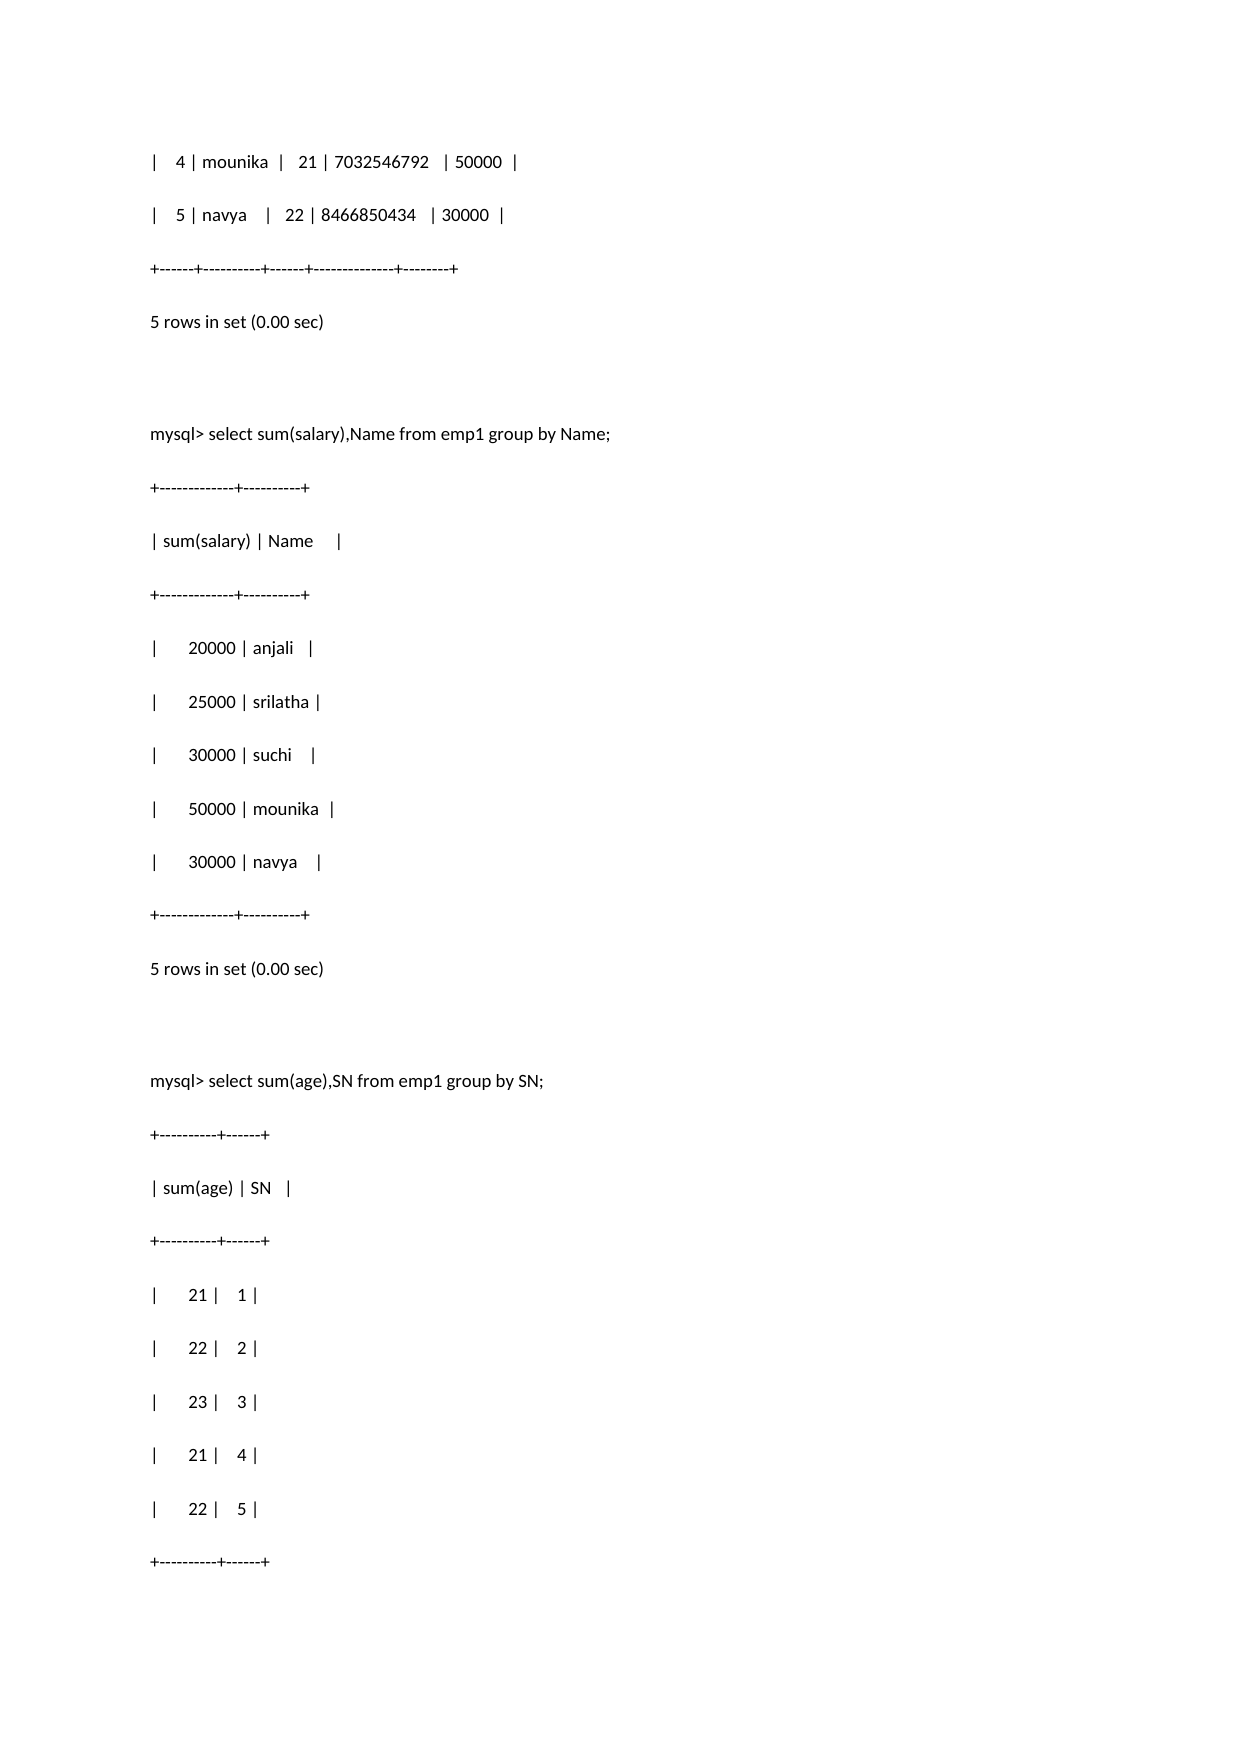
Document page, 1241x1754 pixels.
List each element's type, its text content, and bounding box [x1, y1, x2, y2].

text | 22 | 2 | [150, 1336, 1090, 1359]
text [150, 257, 1090, 280]
text mysql> select sum(age),SN from emp1 group by SN; [150, 1069, 1090, 1092]
text | sum(salary) | Name | [150, 529, 1090, 552]
text mysql> select sum(salary),Name from emp1 group by Name; [150, 423, 1090, 446]
text 5 rows in set (0.00 sec) [150, 310, 1090, 333]
text 5 rows in set (0.00 sec) [150, 957, 1090, 980]
text | 30000 | navya | [150, 850, 1090, 873]
text | 21 | 4 | [150, 1443, 1090, 1466]
text | sum(age) | SN | [150, 1176, 1090, 1199]
text | 30000 | suchi | [150, 743, 1090, 766]
text | 20000 | anjali | [150, 636, 1090, 659]
text +-------------+----------+ [150, 476, 1090, 499]
text +----------+------+ [150, 1229, 1090, 1252]
text | 21 | 1 | [150, 1283, 1090, 1306]
text +-------------+----------+ [150, 583, 1090, 606]
text | 23 | 3 | [150, 1390, 1090, 1413]
text | 50000 | mounika | [150, 797, 1090, 819]
text +-------------+----------+ [150, 903, 1090, 926]
text | 22 | 5 | [150, 1497, 1090, 1520]
text +----------+------+ [150, 1550, 1090, 1573]
text | 5 | navya | 22 | 8466850434 | 30000 | [150, 203, 1090, 226]
text | 4 | mounika | 21 | 7032546792 | 50000 | [150, 150, 1090, 173]
text +----------+------+ [150, 1123, 1090, 1146]
text | 25000 | srilatha | [150, 690, 1090, 713]
